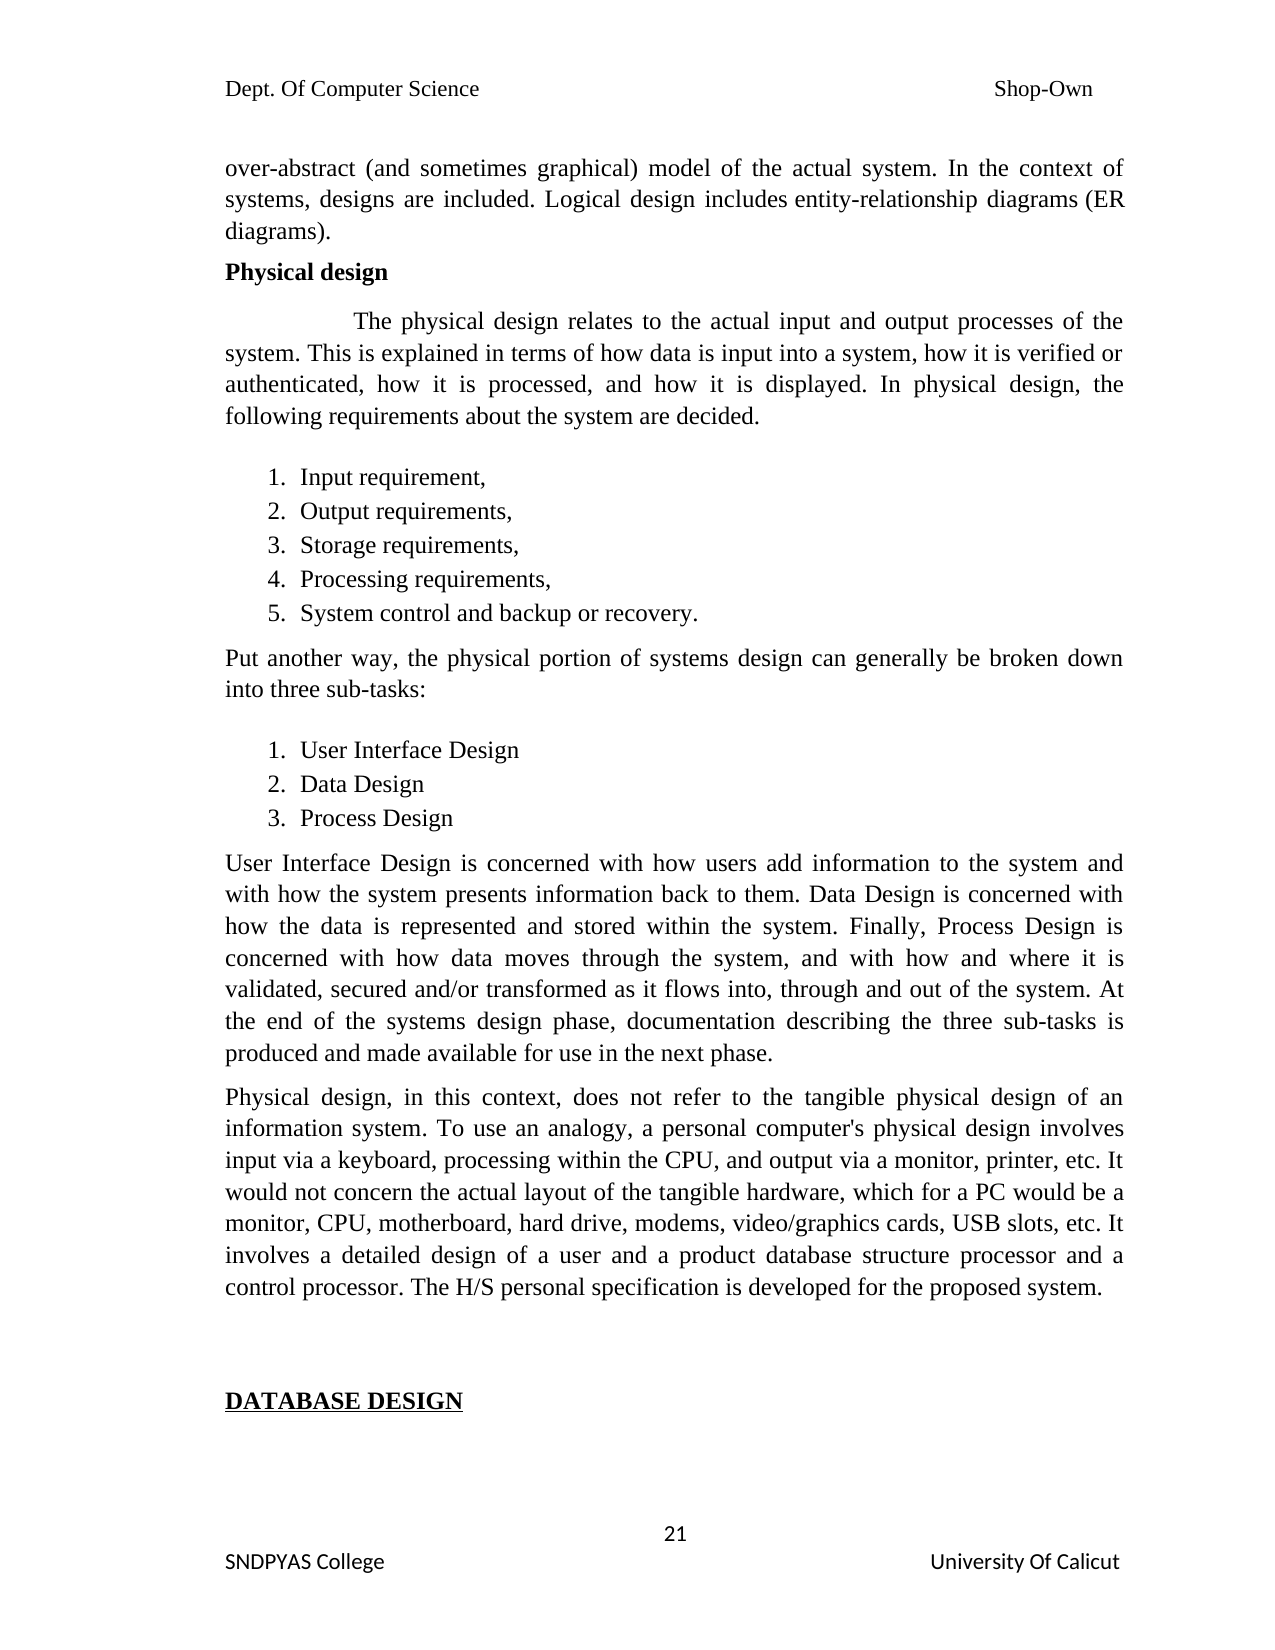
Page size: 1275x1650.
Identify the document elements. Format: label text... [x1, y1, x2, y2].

text Put another way, the physical portion of systems design can generally be broken down into three sub-tasks: [225, 640, 1125, 703]
text DATABASE DESIGN [225, 1386, 1125, 1415]
list User Interface Design [267, 732, 1125, 764]
list Output requirements, [267, 493, 1125, 525]
list Process Design [267, 801, 1125, 832]
text The physical design relates to the actual input and output processes of the system. This is explained in terms of how data is input into a system, how it is verified or authenticated, how it is processed, and how it is displayed. In physical design, the following requirements about the system are decided. [225, 303, 1125, 430]
list Data Design [267, 766, 1125, 798]
text Physical design, in this context, does not refer to the tangible physical design of an information system. To use an analogy, a personal computer's physical design involves input via a keyboard, processing within the CPU, and output via a monitor, printer, etc. It would not concern the actual layout of the tangible hardware, which for a PC would be a monitor, CPU, motherboard, hard drive, modems, video/graphics cards, USB slots, etc. It involves a detailed design of a user and a product database structure processor and a control processor. The H/S personal specification is developed for the proposed system. [225, 1079, 1125, 1301]
list Processing requirements, [267, 561, 1125, 593]
list Storage requirements, [267, 527, 1125, 559]
text User Interface Design is concerned with how users add information to the system and with how the system presents information back to them. Data Design is concerned with how the data is represented and stored within the system. Finally, Process Design is concerned with how data moves through the system, and with how and where it is validated, secured and/or transformed as it flows into, through and out of the system. At the end of the systems design phase, documentation describing the three sub-tasks is produced and made available for use in the next phase. [225, 845, 1125, 1066]
list Input requirement, [267, 459, 1125, 491]
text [225, 150, 1125, 245]
list System control and backup or recovery. [267, 596, 1125, 627]
subtitle Physical design [225, 257, 1125, 286]
